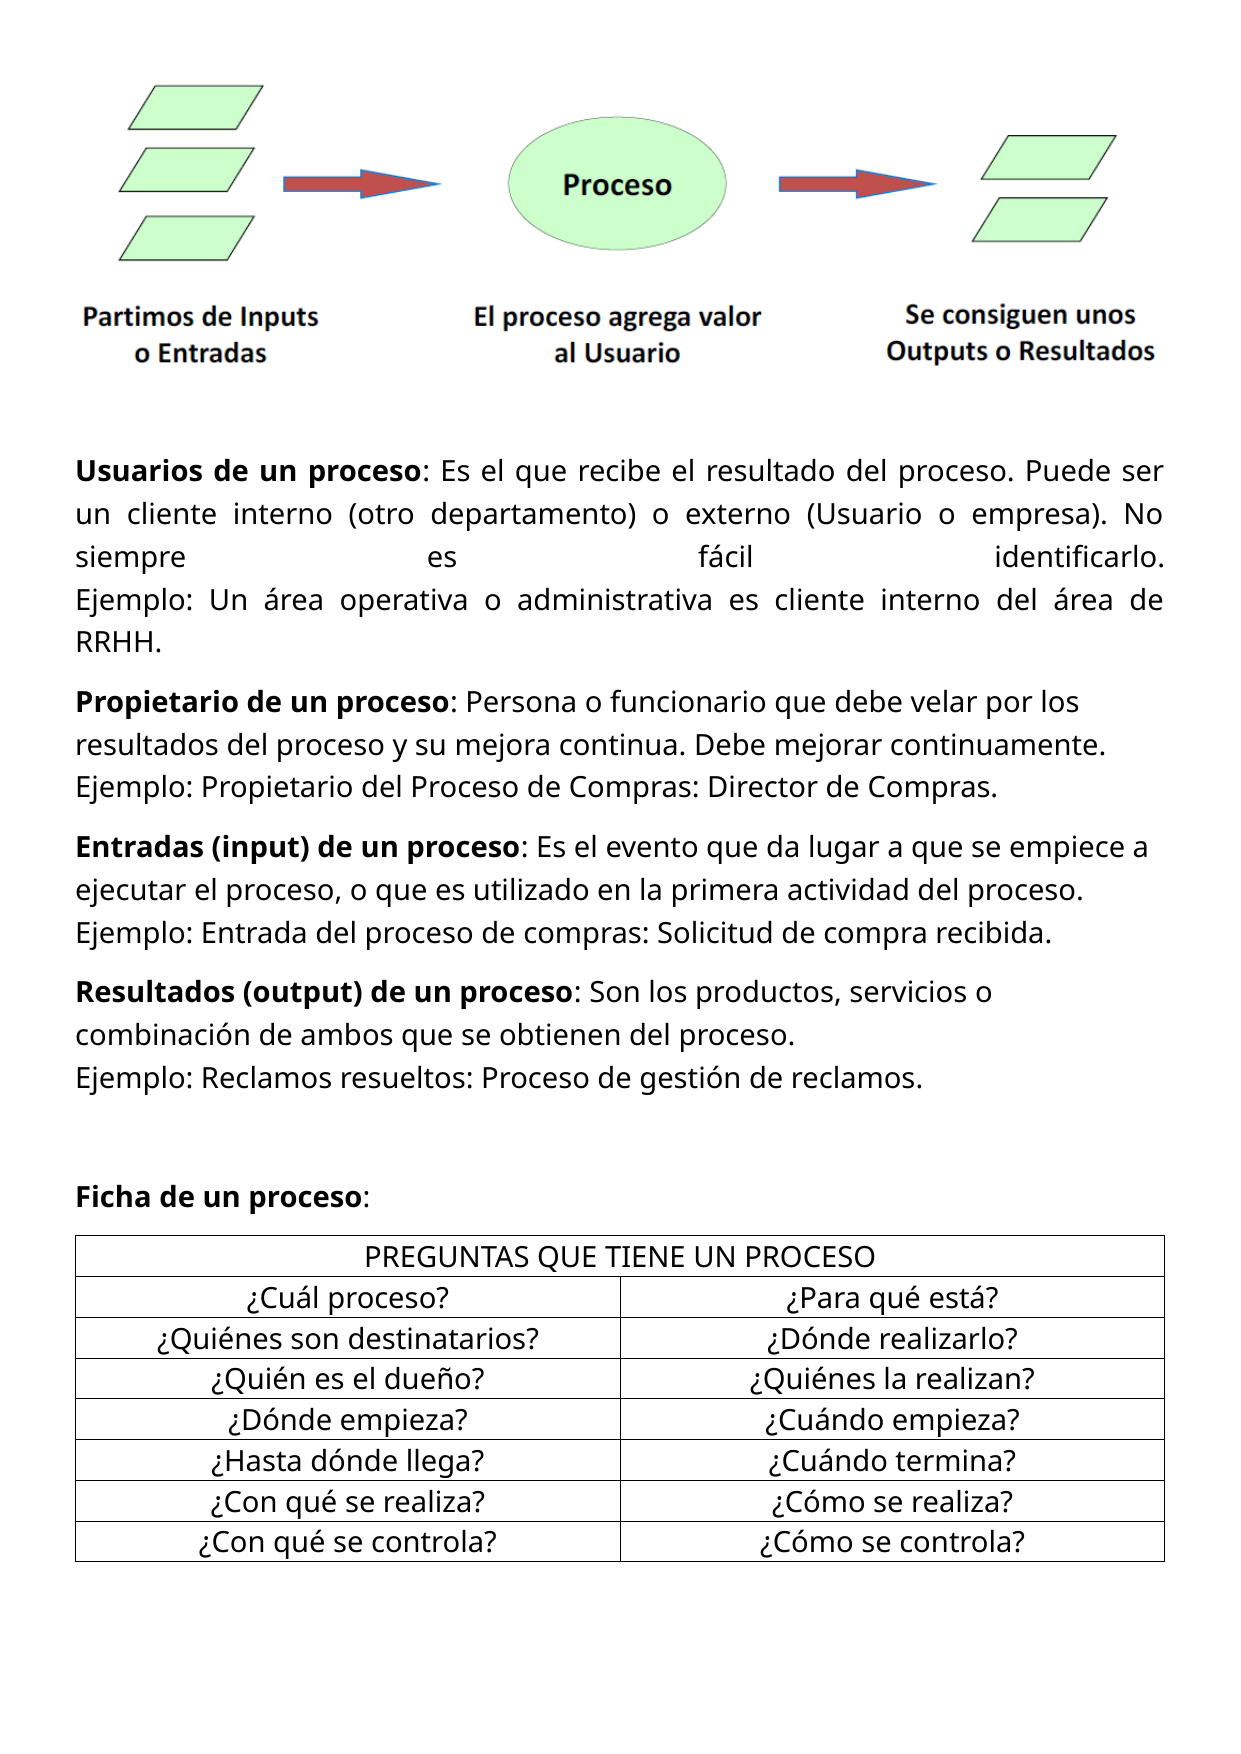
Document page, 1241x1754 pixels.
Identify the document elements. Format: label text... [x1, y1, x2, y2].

text Usuarios de un proceso: Es el que recibe el resultado del proceso. Puede ser un cliente interno (otro departamento) o externo (Usuario o empresa). No siempre es fácil identificarlo. Ejemplo: Un área operativa o administrativa es cliente interno del área de RRHH. [75, 450, 1165, 661]
table_cell ¿Cuándo termina? [621, 1440, 1164, 1480]
table_cell ¿Cómo se realiza? [621, 1481, 1164, 1521]
table_cell ¿Quiénes son destinatarios? [76, 1318, 620, 1358]
table_cell ¿Con qué se controla? [76, 1522, 620, 1561]
table_cell ¿Para qué está? [621, 1277, 1164, 1317]
text Resultados (output) de un proceso: Son los productos, servicios o combinación de ambos que se obtienen del proceso. Ejemplo: Reclamos resueltos: Proceso de gestión de reclamos. [75, 971, 1165, 1097]
table_header PREGUNTAS QUE TIENE UN PROCESO [76, 1236, 1164, 1276]
text Propietario de un proceso: Persona o funcionario que debe velar por los resultados del proceso y su mejora continua. Debe mejorar continuamente. Ejemplo: Propietario del Proceso de Compras: Director de Compras. [75, 681, 1165, 806]
table_cell ¿Quién es el dueño? [76, 1359, 620, 1398]
table_cell ¿Dónde empieza? [76, 1399, 620, 1439]
table_cell ¿Cómo se controla? [621, 1522, 1164, 1561]
text Ficha de un proceso: [75, 1176, 1165, 1216]
text Entradas (input) de un proceso: Es el evento que da lugar a que se empiece a ejecutar el proceso, o que es utilizado en la primera actividad del proceso. Ejemplo: Entrada del proceso de compras: Solicitud de compra recibida. [75, 826, 1165, 952]
table_cell ¿Dónde realizarlo? [621, 1318, 1164, 1358]
table_cell ¿Cuándo empieza? [621, 1399, 1164, 1439]
table_cell ¿Con qué se realiza? [76, 1481, 620, 1521]
picture [75, 75, 1166, 372]
table_cell ¿Cuál proceso? [76, 1277, 620, 1317]
table_cell ¿Hasta dónde llega? [76, 1440, 620, 1480]
table_cell ¿Quiénes la realizan? [621, 1359, 1164, 1398]
